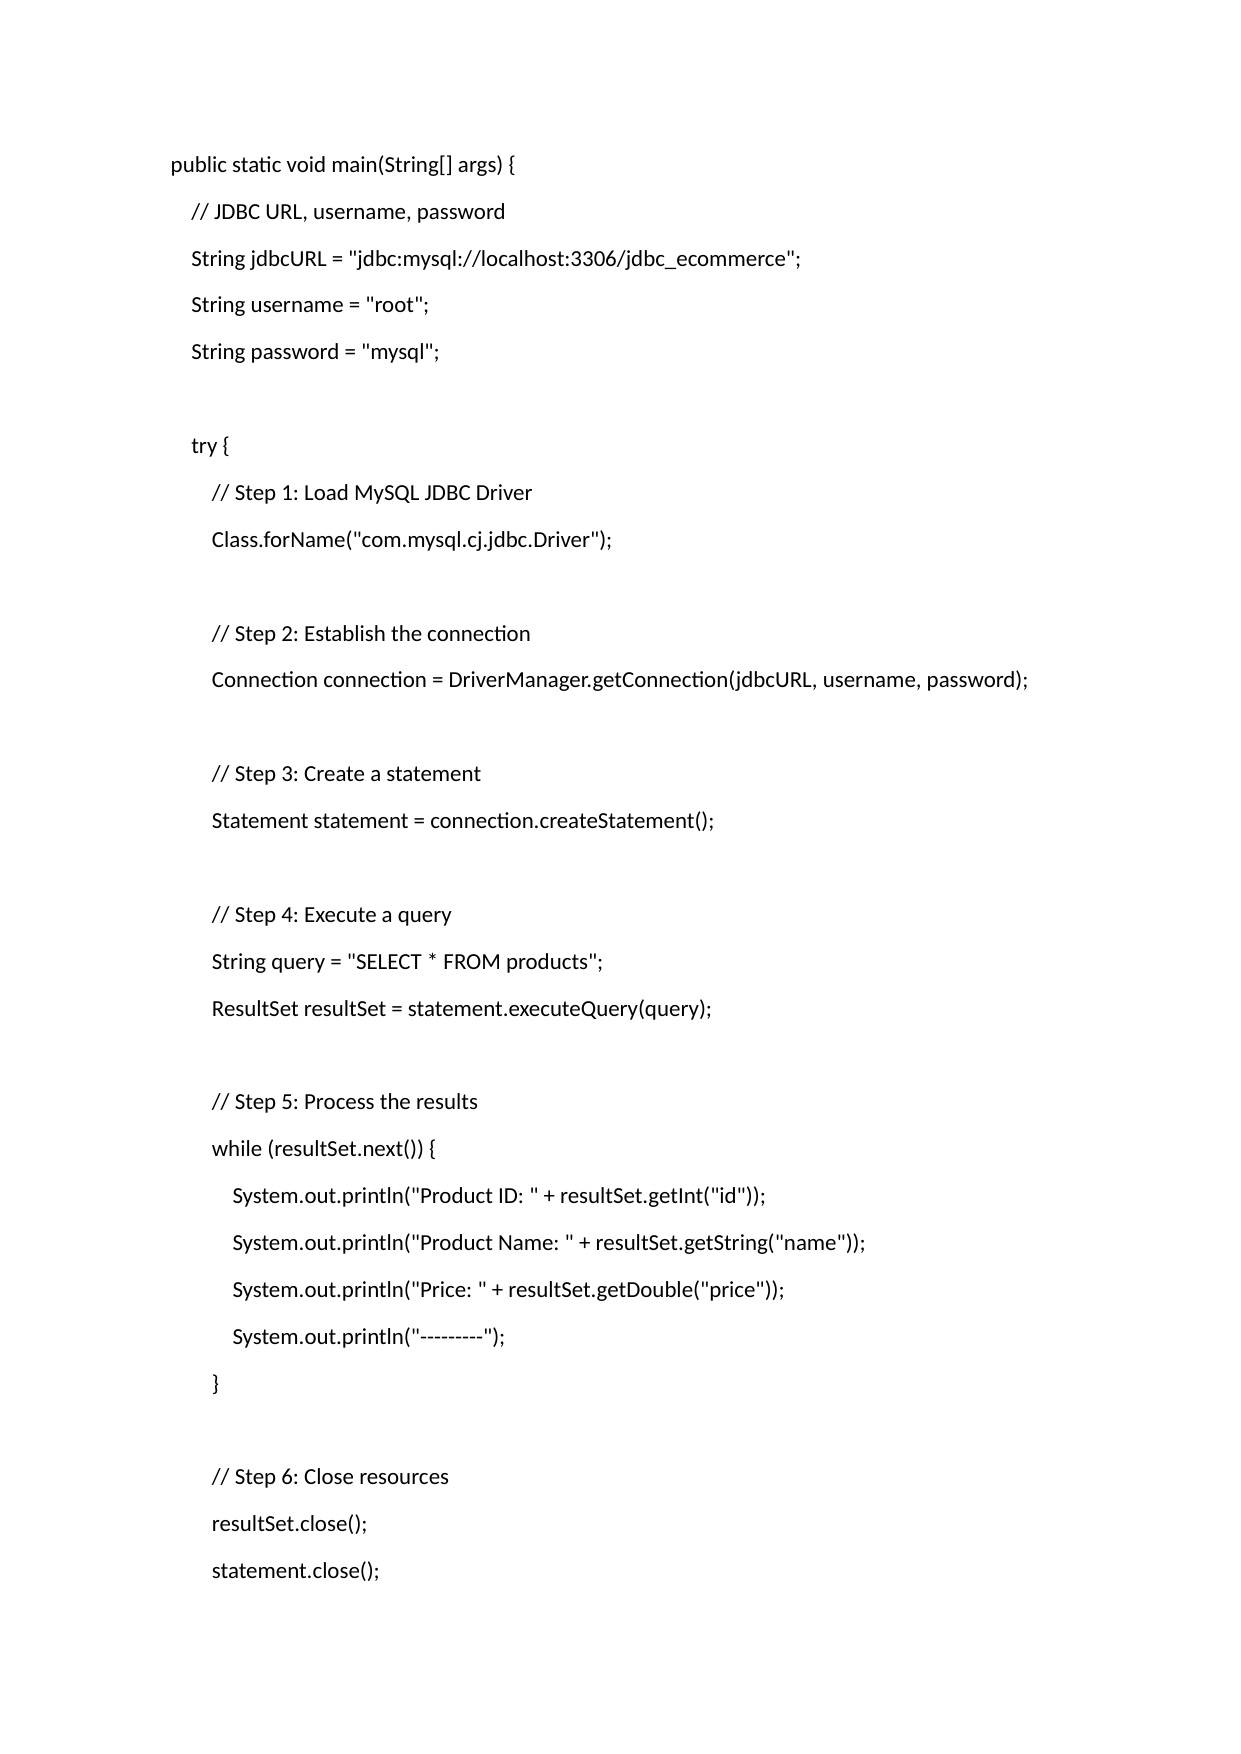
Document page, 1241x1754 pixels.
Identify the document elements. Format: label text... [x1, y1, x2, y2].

text try { [150, 431, 1090, 459]
text System.out.println("---------"); [150, 1322, 1090, 1350]
text public static void main(String[] args) { [150, 150, 1090, 178]
text while (resultSet.next()) { [150, 1134, 1090, 1162]
text statement.close(); [150, 1556, 1090, 1584]
text // JDBC URL, username, password [150, 197, 1090, 225]
text // Step 2: Establish the connection [150, 619, 1090, 647]
text System.out.println("Product Name: " + resultSet.getString("name")); [150, 1228, 1090, 1256]
text String query = "SELECT * FROM products"; [150, 947, 1090, 975]
text String username = "root"; [150, 291, 1090, 319]
text System.out.println("Price: " + resultSet.getDouble("price")); [150, 1275, 1090, 1303]
text Class.forName("com.mysql.cj.jdbc.Driver"); [150, 525, 1090, 553]
text // Step 5: Process the results [150, 1087, 1090, 1116]
text System.out.println("Product ID: " + resultSet.getInt("id")); [150, 1181, 1090, 1209]
text // Step 3: Create a statement [150, 759, 1090, 787]
text String password = "mysql"; [150, 337, 1090, 366]
text Statement statement = connection.createStatement(); [150, 806, 1090, 834]
text // Step 1: Load MySQL JDBC Driver [150, 478, 1090, 506]
text Connection connection = DriverManager.getConnection(jdbcURL, username, password); [150, 666, 1090, 694]
text // Step 4: Execute a query [150, 900, 1090, 928]
text // Step 6: Close resources [150, 1462, 1090, 1491]
text } [150, 1369, 1090, 1397]
text String jdbcURL = "jdbc:mysql://localhost:3306/jdbc_ecommerce"; [150, 244, 1090, 272]
text ResultSet resultSet = statement.executeQuery(query); [150, 994, 1090, 1022]
text resultSet.close(); [150, 1509, 1090, 1537]
